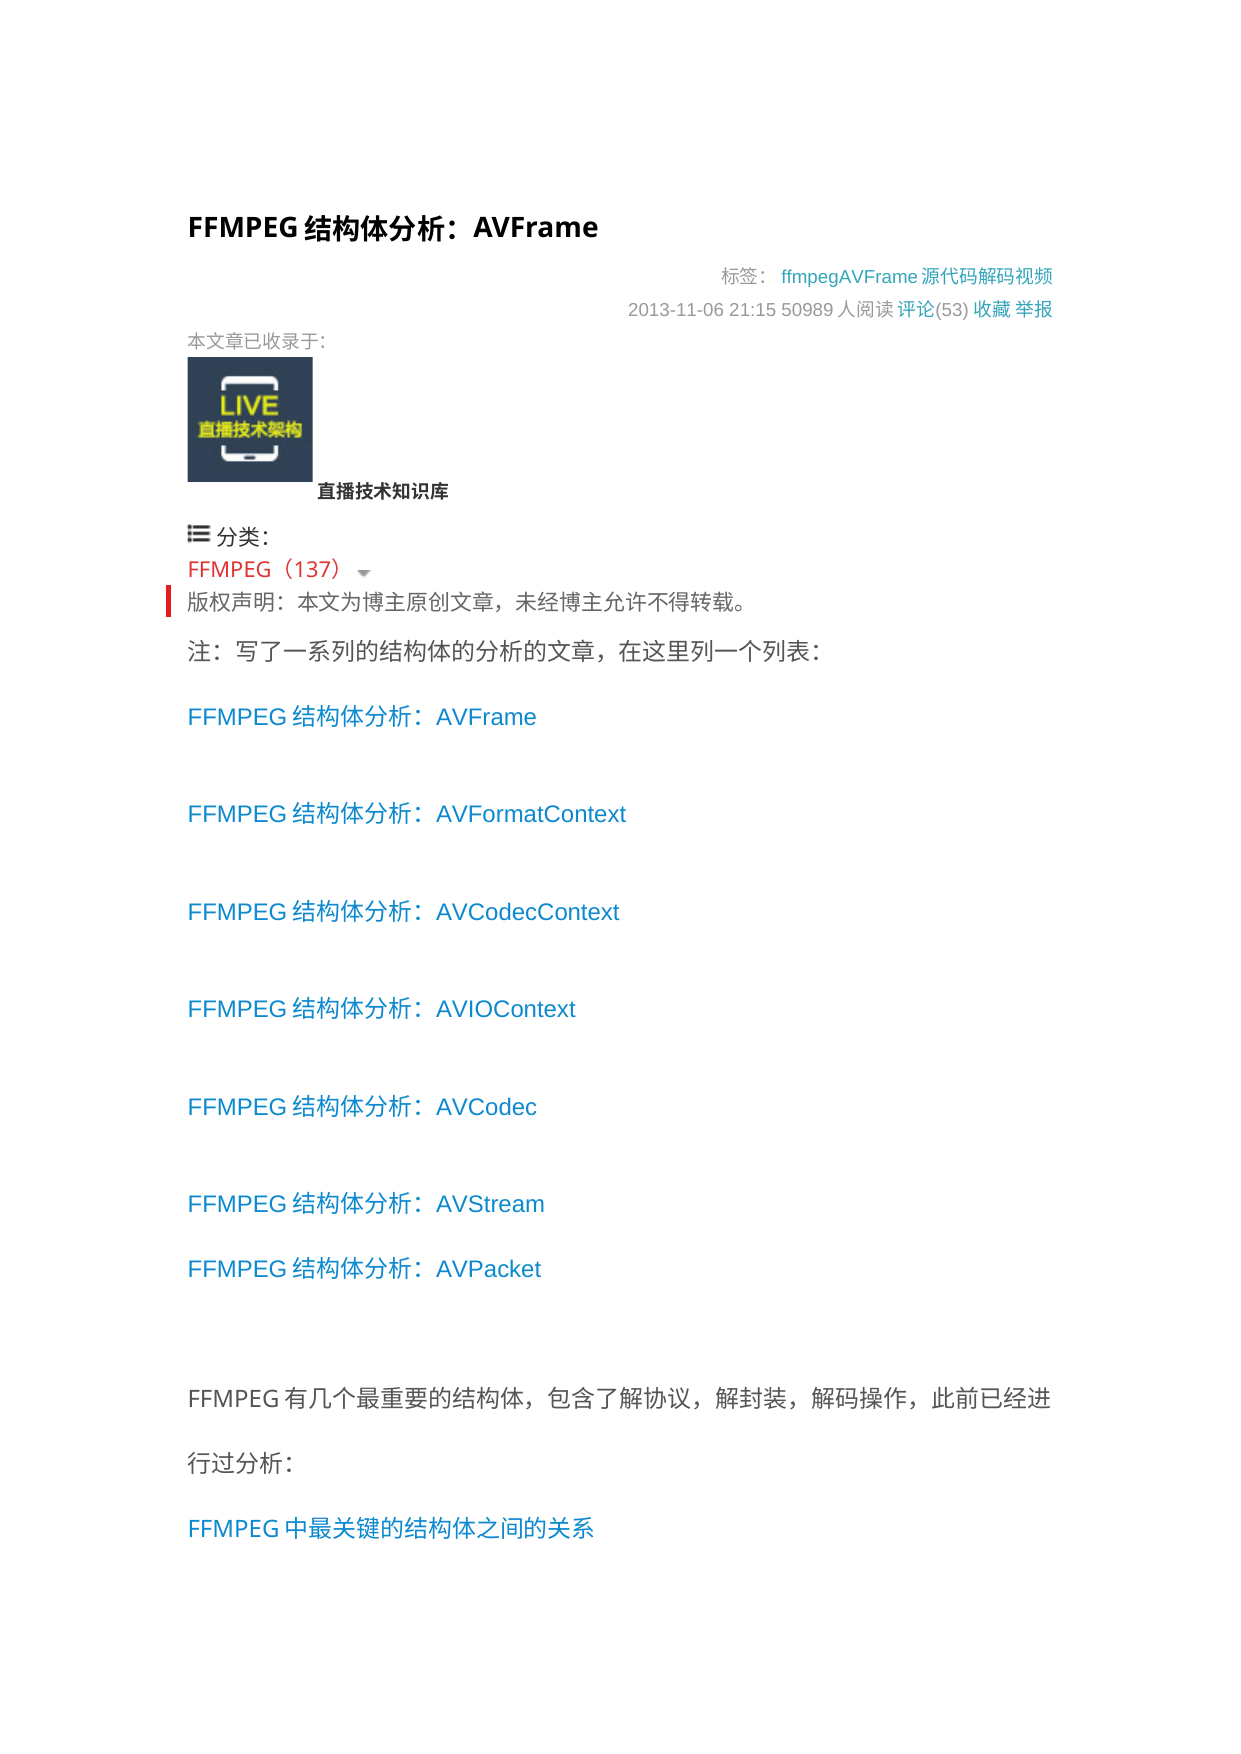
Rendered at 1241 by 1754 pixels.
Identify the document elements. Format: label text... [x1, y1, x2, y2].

text FFMPEG中最关键的结构体之间的关系 [187, 1494, 1053, 1559]
text FFMPEG结构体分析：AVFrame [187, 682, 1053, 779]
picture [187, 357, 313, 482]
text 直播技术知识库 [187, 357, 1053, 519]
text FFMPEG结构体分析：AVIOContext [187, 974, 1053, 1072]
text 版权声明：本文为博主原创文章，未经博主允许不得转载。 [187, 584, 1053, 617]
picture [187, 524, 211, 545]
text FFMPEG结构体分析：AVCodecContext [187, 877, 1053, 974]
text 分类： [187, 519, 1053, 552]
text 标签： ffmpegAVFrame源代码解码视频 [187, 259, 1053, 292]
text 2013-11-06 21:15 50989人阅读 评论(53) 收藏 举报 [187, 292, 1053, 324]
text FFMPEG（137） [187, 552, 1053, 584]
text FFMPEG结构体分析：AVFormatContext [187, 779, 1053, 877]
text FFMPEG结构体分析：AVCodec [187, 1072, 1053, 1169]
text FFMPEG有几个最重要的结构体，包含了解协议，解封装，解码操作，此前已经进行过分析： [187, 1364, 1053, 1494]
text 本文章已收录于： [187, 324, 1053, 357]
picture [357, 570, 374, 578]
text FFMPEG结构体分析：AVStream FFMPEG结构体分析：AVPacket [187, 1169, 1053, 1299]
text 注：写了一系列的结构体的分析的文章，在这里列一个列表： [187, 617, 1053, 682]
text FFMPEG结构体分析：AVFrame [187, 194, 1053, 259]
